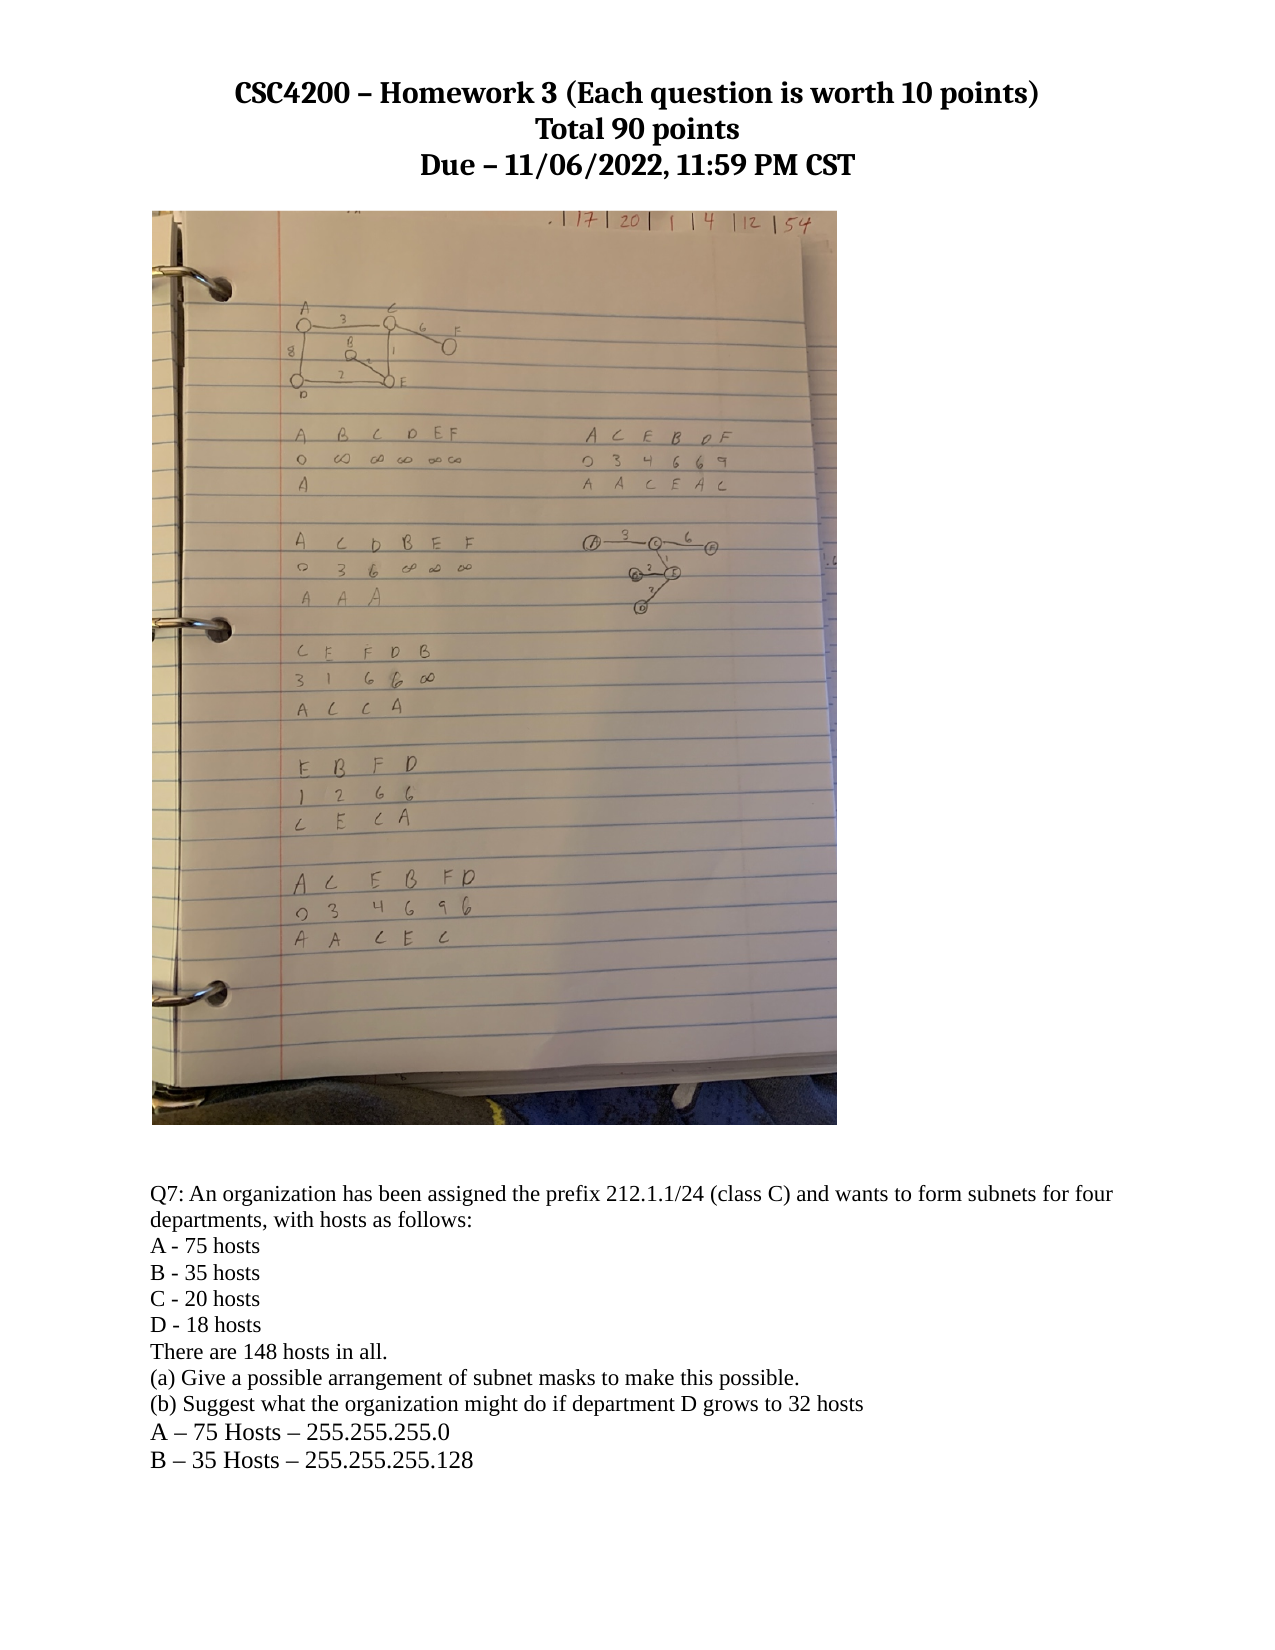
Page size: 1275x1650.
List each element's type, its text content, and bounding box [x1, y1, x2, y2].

text (b) Suggest what the organization might do if department D grows to 32 hosts [150, 1390, 1125, 1417]
text There are 148 hosts in all. [150, 1338, 1125, 1364]
text Q7: An organization has been assigned the prefix 212.1.1/24 (class C) and wants to form subnets for four departments, with hosts as follows: [150, 1179, 1125, 1232]
text (a) Give a possible arrangement of subnet masks to make this possible. [150, 1364, 1125, 1390]
text B - 35 hosts [150, 1259, 1125, 1285]
text A – 75 Hosts – 255.255.255.0 [150, 1417, 1125, 1446]
text B – 35 Hosts – 255.255.255.128 [150, 1446, 1125, 1474]
text C - 20 hosts [150, 1285, 1125, 1311]
picture [152, 212, 837, 1124]
text D - 18 hosts [150, 1311, 1125, 1338]
text A - 75 hosts [150, 1232, 1125, 1259]
